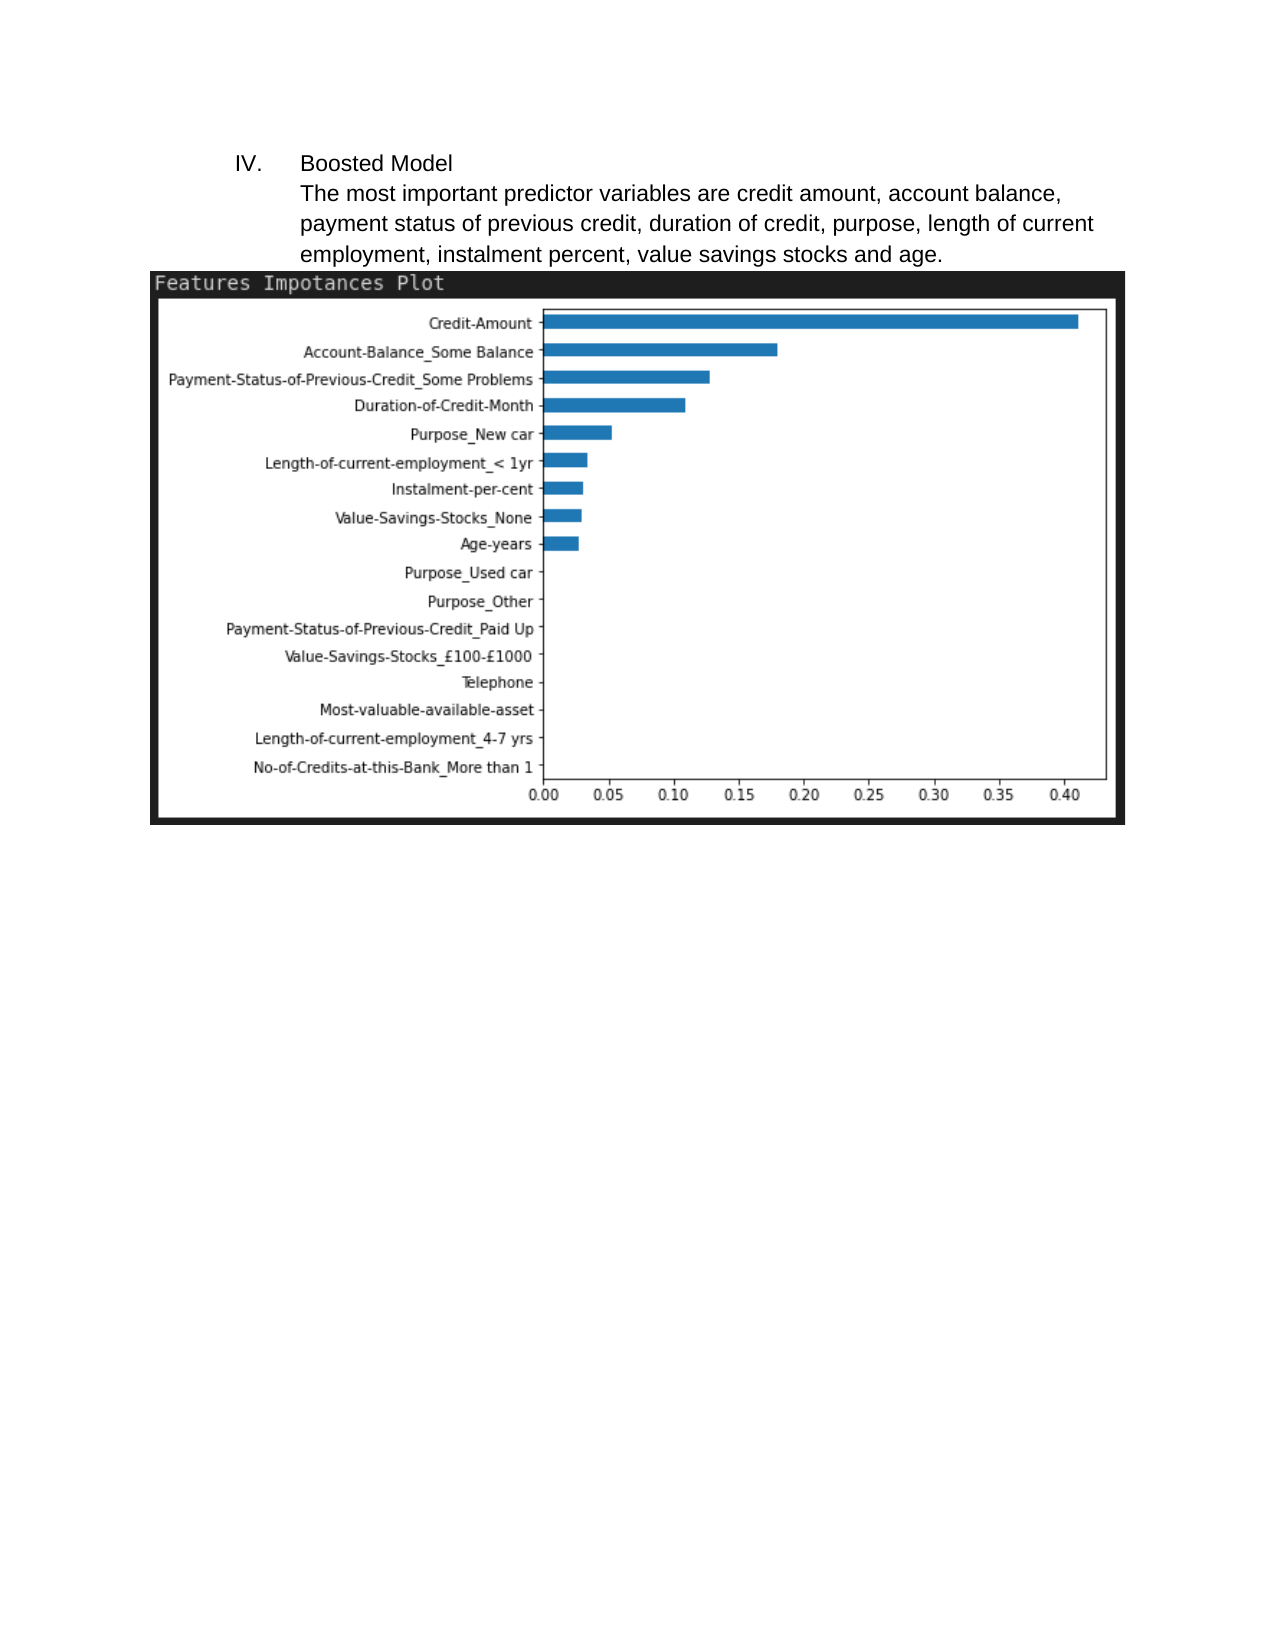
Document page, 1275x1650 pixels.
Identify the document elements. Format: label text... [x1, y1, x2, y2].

picture [150, 271, 1125, 825]
list The most important predictor variables are credit amount, account balance, payment status of previous credit, duration of credit, purpose, length of current employment, instalment percent, value savings stocks and age. [300, 180, 1125, 267]
list Boosted Model [262, 150, 1125, 176]
